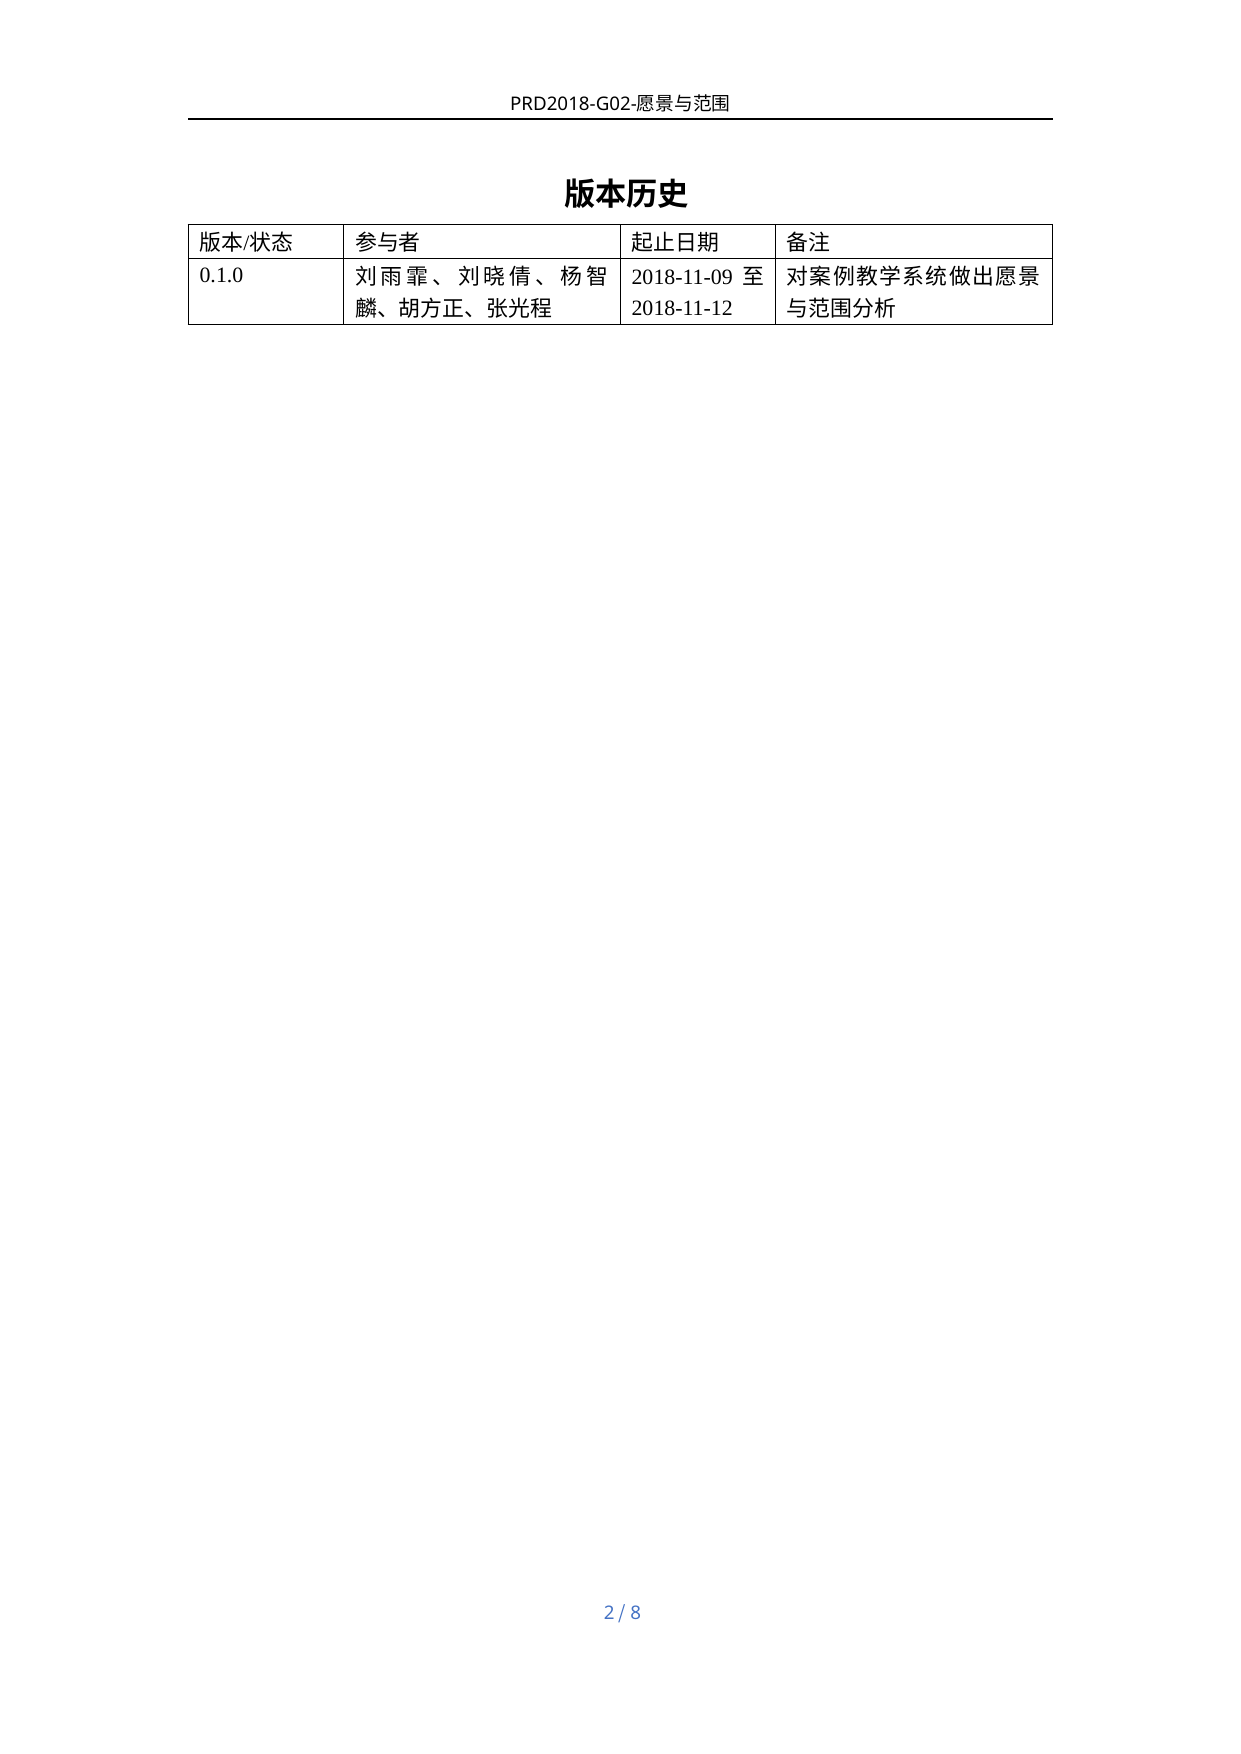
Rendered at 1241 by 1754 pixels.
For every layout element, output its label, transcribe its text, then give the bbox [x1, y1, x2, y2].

table_cell 0.1.0 [189, 259, 343, 323]
table_cell 2018-11-09至2018-11-12 [621, 259, 775, 323]
table_cell 对案例教学系统做出愿景与范围分析 [776, 259, 1052, 323]
text 版本历史 [187, 159, 1053, 224]
table_header 版本/状态 [189, 225, 343, 257]
table_header 起止日期 [621, 225, 775, 257]
table_cell 刘雨霏、刘晓倩、杨智麟、胡方正、张光程 [344, 259, 620, 323]
table_header 参与者 [344, 225, 620, 257]
table_header 备注 [776, 225, 1052, 257]
